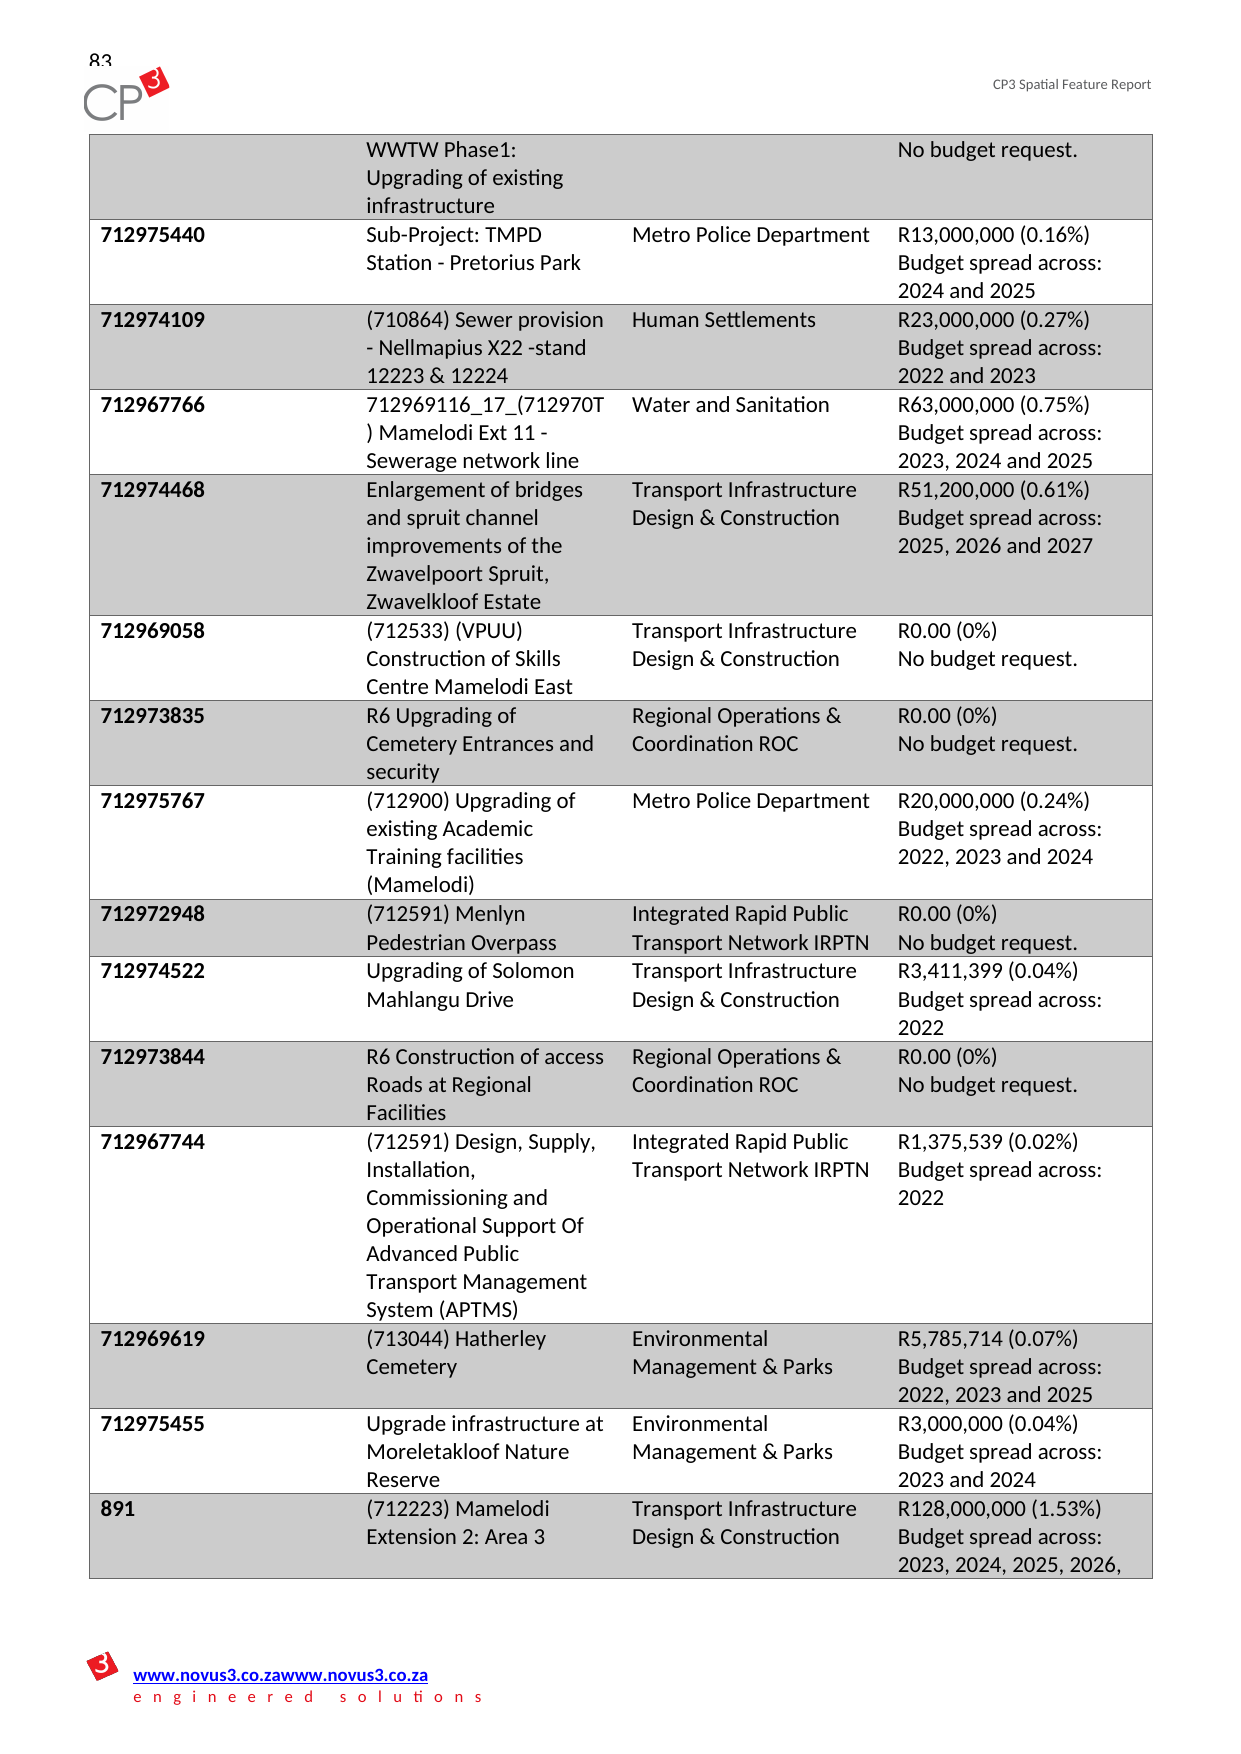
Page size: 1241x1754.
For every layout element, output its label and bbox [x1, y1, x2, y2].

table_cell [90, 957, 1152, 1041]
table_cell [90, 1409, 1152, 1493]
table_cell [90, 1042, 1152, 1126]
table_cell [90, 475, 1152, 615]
picture [86, 1651, 119, 1681]
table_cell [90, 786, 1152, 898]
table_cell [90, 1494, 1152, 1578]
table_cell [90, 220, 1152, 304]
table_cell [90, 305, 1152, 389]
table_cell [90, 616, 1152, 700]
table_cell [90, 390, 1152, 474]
picture [83, 66, 170, 132]
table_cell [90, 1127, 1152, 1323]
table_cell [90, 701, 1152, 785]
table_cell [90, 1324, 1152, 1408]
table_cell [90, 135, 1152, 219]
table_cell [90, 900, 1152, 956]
